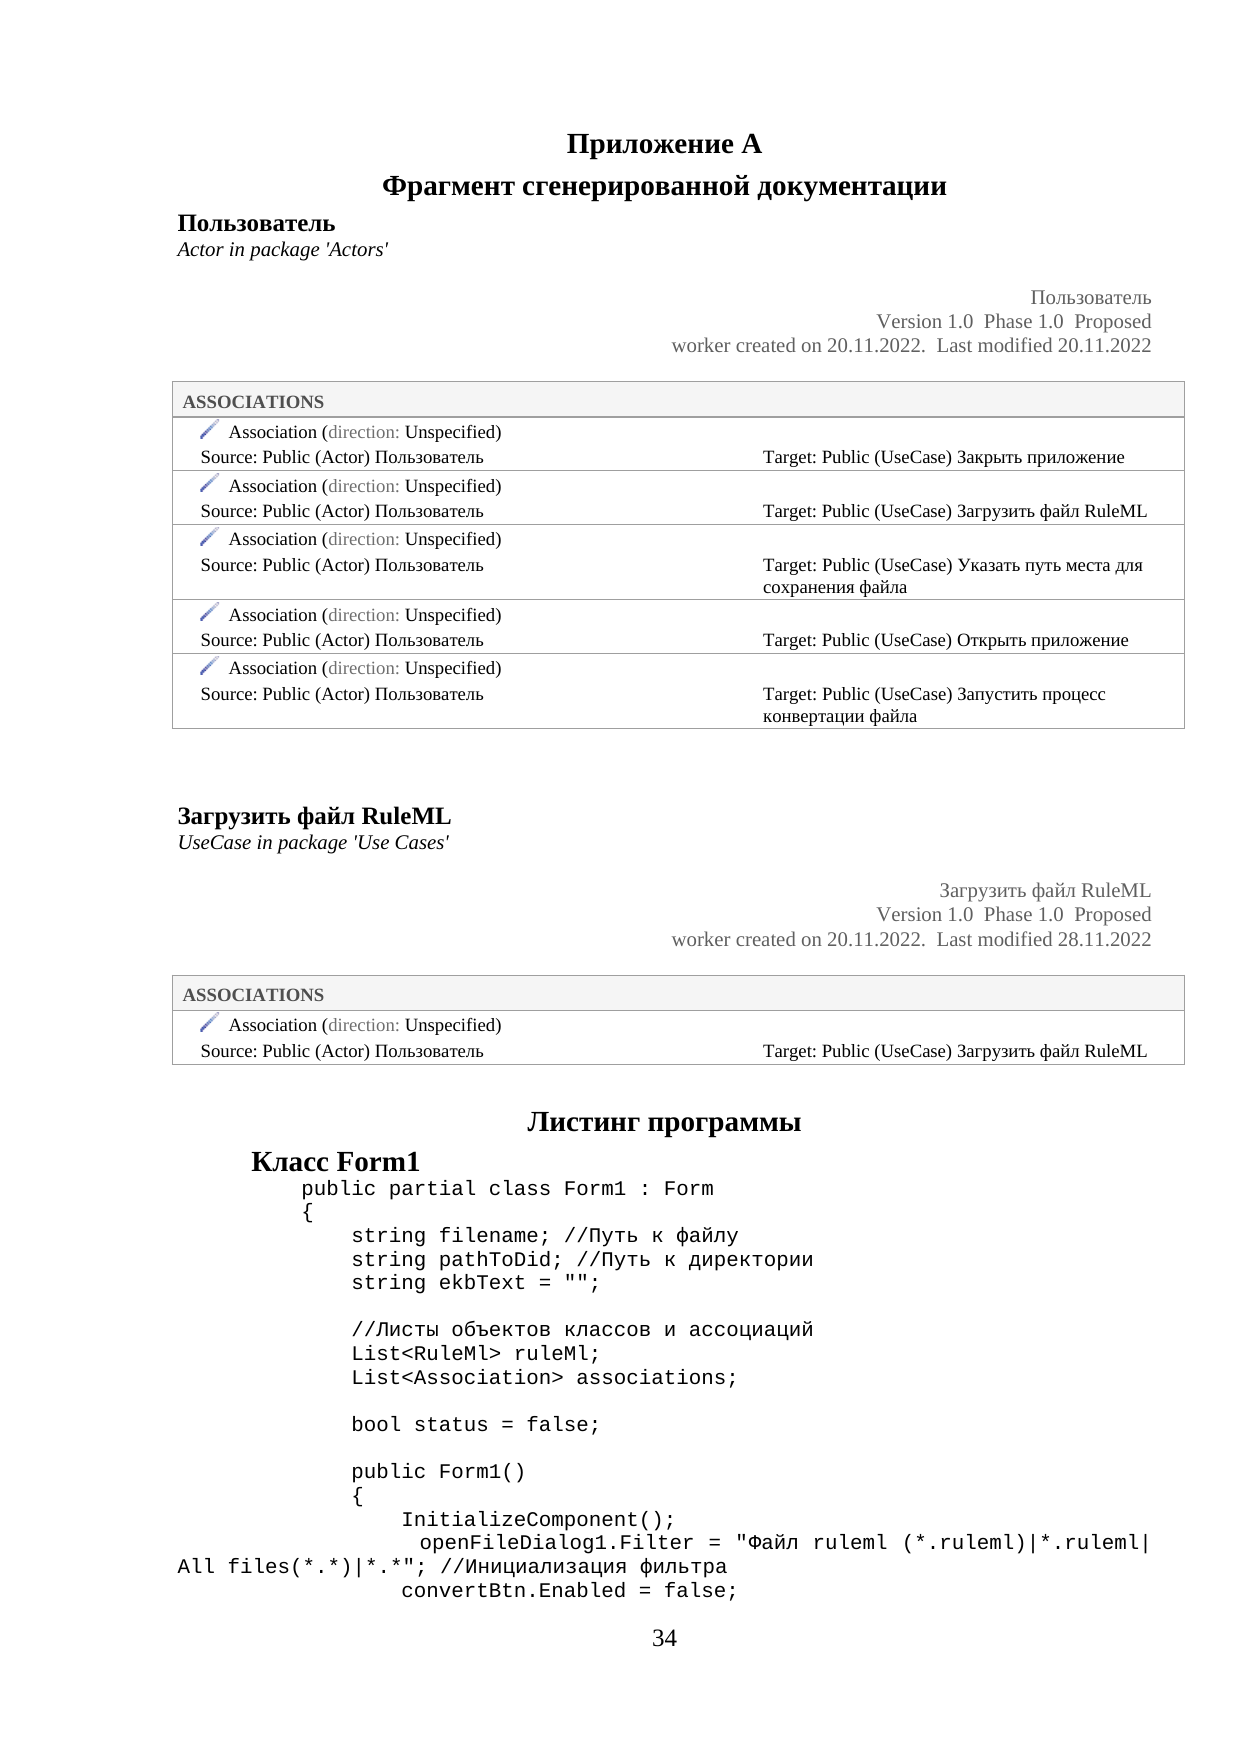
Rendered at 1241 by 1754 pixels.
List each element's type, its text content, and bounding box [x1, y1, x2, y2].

table_cell Target: Public (UseCase) Указать путь места для сохранения файла [735, 552, 1184, 599]
text { [177, 1485, 1152, 1509]
table_cell Target: Public (UseCase) Загрузить файл RuleML [735, 1038, 1184, 1063]
picture [200, 1012, 220, 1032]
picture [200, 656, 220, 675]
table_cell Association (direction: Unspecified) [173, 1011, 1184, 1038]
text convertBtn.Enabled = false; [177, 1579, 1152, 1603]
text Version 1.0 Phase 1.0 Proposed [177, 902, 1152, 926]
picture [200, 527, 220, 546]
text Фрагмент сгенерированной документации [177, 168, 1152, 202]
text //Листы объектов классов и ассоциаций [177, 1319, 1152, 1343]
table_cell Source: Public (Actor) Пользователь [173, 681, 734, 728]
text Класс Form1 [177, 1144, 1152, 1178]
table_cell Source: Public (Actor) Пользователь [173, 552, 734, 599]
text Пользователь [177, 208, 1152, 237]
text public partial class Form1 : Form [177, 1178, 1152, 1201]
text List<Association> associations; [177, 1367, 1152, 1390]
table_cell Source: Public (Actor) Пользователь [173, 1038, 734, 1063]
table_cell Association (direction: Unspecified) [173, 525, 1184, 552]
table_header ASSOCIATIONS [173, 976, 1184, 1010]
text string filename; //Путь к файлу [177, 1225, 1152, 1248]
picture [200, 602, 220, 621]
text string ekbText = ""; [177, 1272, 1152, 1296]
table_cell Association (direction: Unspecified) [173, 418, 1184, 444]
text List<RuleMl> ruleMl; [177, 1343, 1152, 1367]
text Version 1.0 Phase 1.0 Proposed [177, 309, 1152, 333]
table_cell Association (direction: Unspecified) [173, 654, 1184, 681]
picture [200, 419, 220, 439]
table_cell Source: Public (Actor) Пользователь [173, 444, 734, 470]
text Пользователь [177, 285, 1152, 309]
text bool status = false; [177, 1414, 1152, 1438]
text Приложение А [177, 126, 1152, 160]
table_cell Target: Public (UseCase) Открыть приложение [735, 627, 1184, 653]
table_cell Association (direction: Unspecified) [173, 471, 1184, 498]
table_header ASSOCIATIONS [173, 382, 1184, 416]
text InitializeComponent(); [177, 1509, 1152, 1532]
text UseCase in package 'Use Cases' [177, 830, 1152, 854]
text string pathToDid; //Путь к директории [177, 1248, 1152, 1272]
table_cell Association (direction: Unspecified) [173, 600, 1184, 627]
text Actor in package 'Actors' [177, 237, 1152, 261]
text { [177, 1201, 1152, 1225]
text worker created on 20.11.2022. Last modified 20.11.2022 [177, 333, 1152, 357]
table_cell Target: Public (UseCase) Закрыть приложение [735, 444, 1184, 470]
text Листинг программы [177, 1104, 1152, 1138]
text public Form1() [177, 1461, 1152, 1485]
table_cell Target: Public (UseCase) Загрузить файл RuleML [735, 498, 1184, 524]
table_cell Target: Public (UseCase) Запустить процесс конвертации файла [735, 681, 1184, 728]
table_cell Source: Public (Actor) Пользователь [173, 627, 734, 653]
picture [200, 473, 220, 492]
text worker created on 20.11.2022. Last modified 28.11.2022 [177, 926, 1152, 951]
table_cell Source: Public (Actor) Пользователь [173, 498, 734, 524]
text Загрузить файл RuleML [177, 878, 1152, 902]
text Загрузить файл RuleML [177, 801, 1152, 830]
text openFileDialog1.Filter = "Файл ruleml (*.ruleml)|*.ruleml|All files(*.*)|*.*"; //Инициализация фильтра [177, 1532, 1152, 1579]
